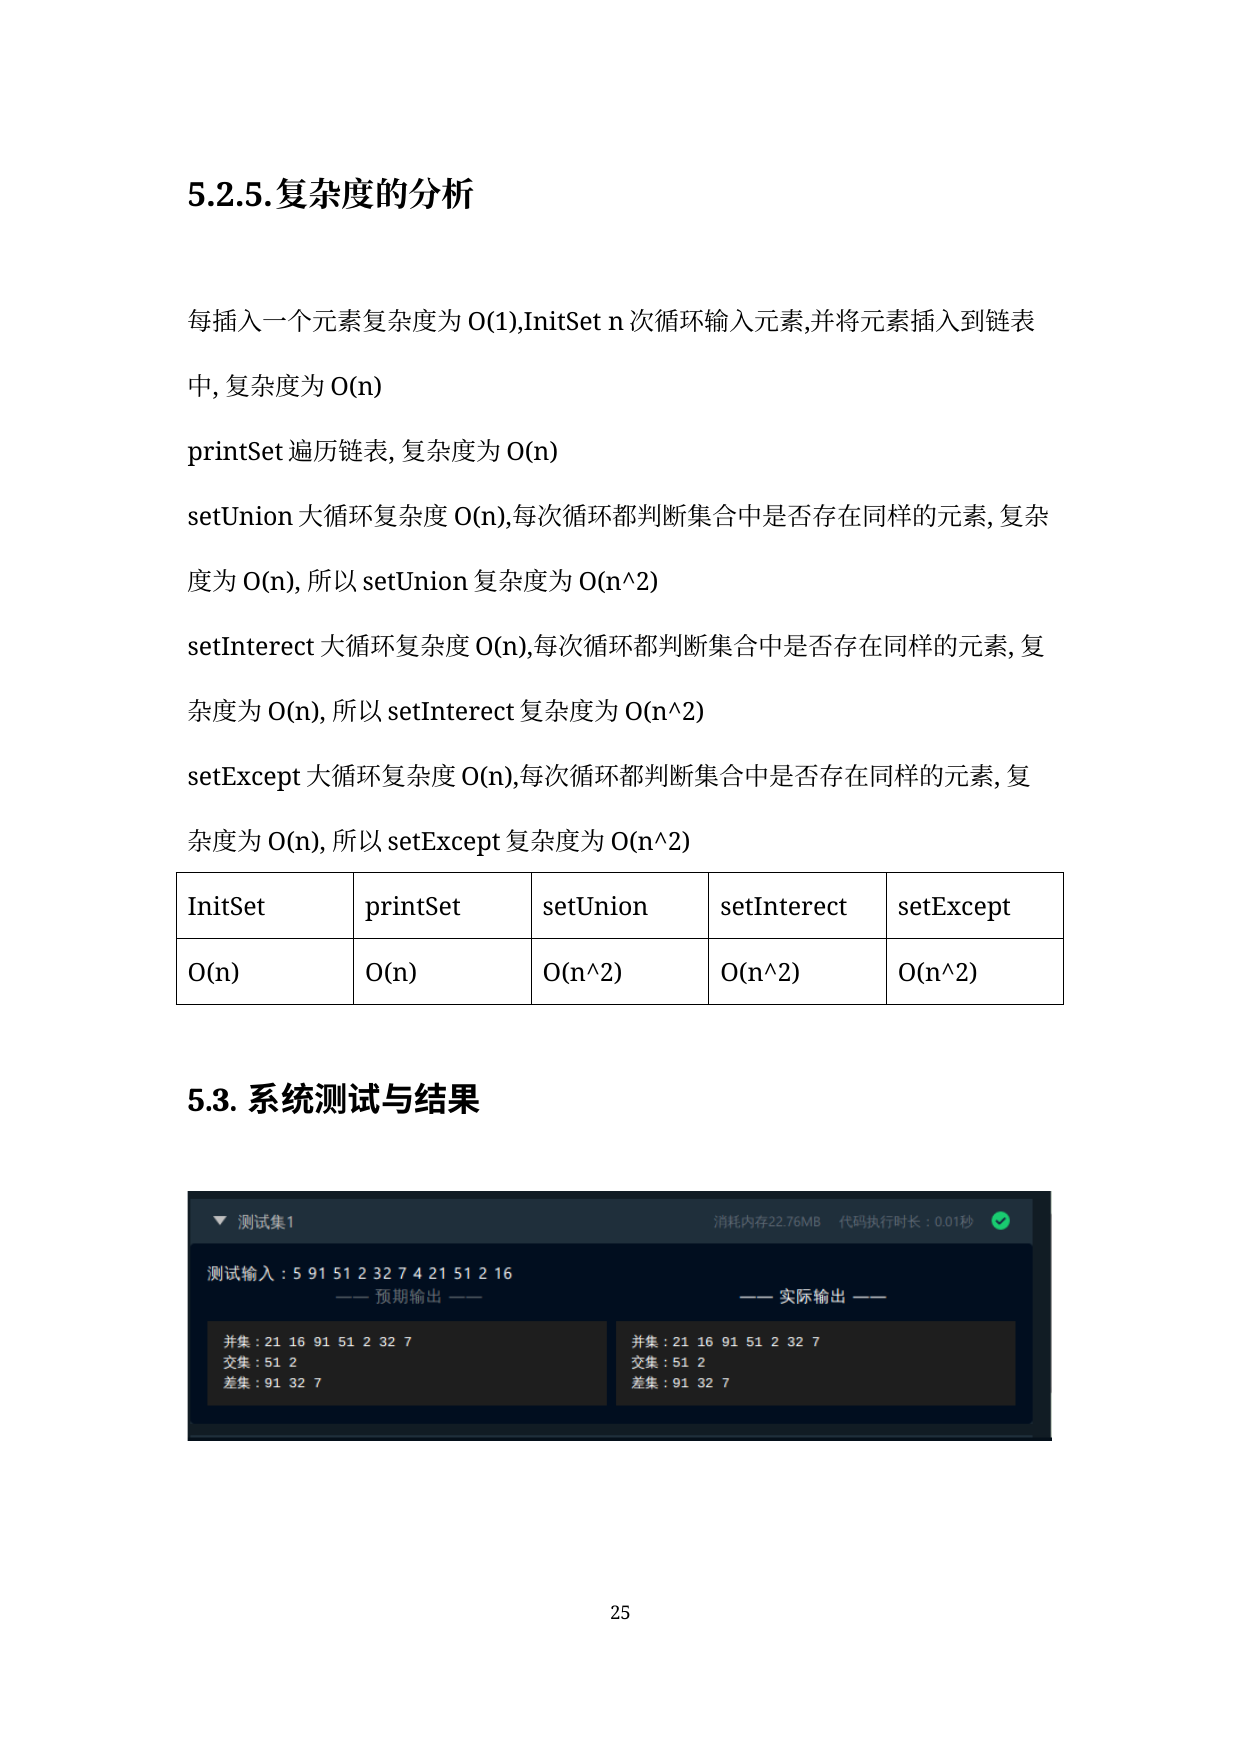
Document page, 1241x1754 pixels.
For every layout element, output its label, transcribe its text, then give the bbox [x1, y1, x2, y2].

table_header printSet [354, 873, 531, 938]
text setExcept大循环复杂度O(n),每次循环都判断集合中是否存在同样的元素, 复杂度为O(n), 所以setExcept复杂度为O(n^2) [187, 742, 1053, 872]
text setInterect大循环复杂度O(n),每次循环都判断集合中是否存在同样的元素, 复杂度为O(n), 所以setInterect复杂度为O(n^2) [187, 612, 1053, 742]
text 每插入一个元素复杂度为O(1),InitSet n次循环输入元素,并将元素插入到链表中, 复杂度为O(n) [187, 287, 1053, 417]
table_cell O(n^2) [532, 939, 708, 1004]
picture [187, 1191, 1052, 1441]
table_header setUnion [532, 873, 708, 938]
table_cell O(n^2) [709, 939, 886, 1004]
text setUnion大循环复杂度O(n),每次循环都判断集合中是否存在同样的元素, 复杂度为O(n), 所以setUnion复杂度为O(n^2) [187, 482, 1053, 612]
table_cell O(n) [354, 939, 531, 1004]
text printSet遍历链表, 复杂度为O(n) [187, 417, 1053, 482]
table_header setExcept [887, 873, 1063, 938]
subtitle 系统测试与结果 [187, 1065, 1053, 1130]
subtitle 复杂度的分析 [187, 160, 1053, 225]
table_cell O(n) [177, 939, 353, 1004]
table_cell O(n^2) [887, 939, 1063, 1004]
table_header InitSet [177, 873, 353, 938]
table_header setInterect [709, 873, 886, 938]
